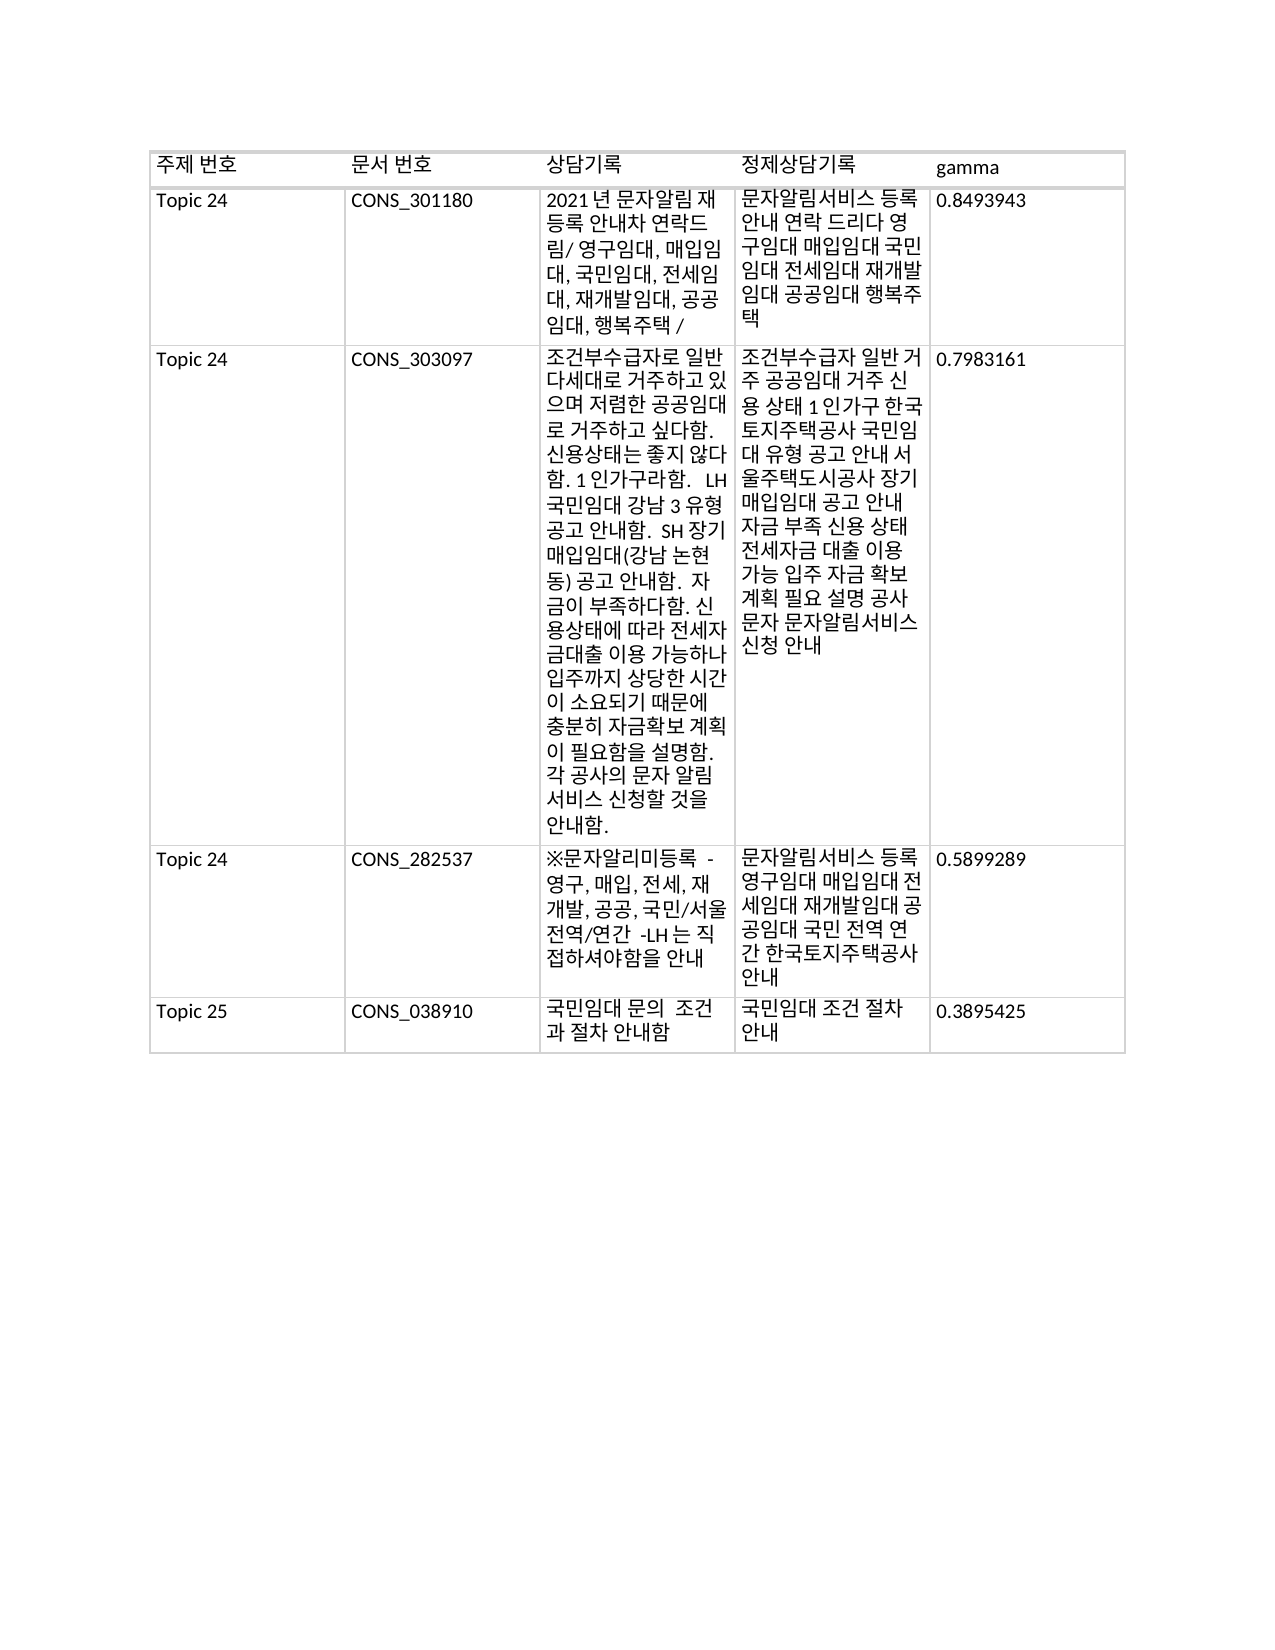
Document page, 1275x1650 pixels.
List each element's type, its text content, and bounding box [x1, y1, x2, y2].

table_header gamma [930, 154, 1124, 186]
table_header 상담기록 [540, 154, 735, 186]
table_cell CONS_301180 [346, 190, 539, 345]
table_cell 0.3895425 [931, 998, 1124, 1052]
table_cell 0.8493943 [931, 190, 1124, 345]
table_cell 2021년 문자알림 재등록 안내차 연락드림/ 영구임대, 매입임대, 국민임대, 전세임대, 재개발임대, 공공임대, 행복주택 / [541, 190, 734, 345]
table_cell CONS_038910 [346, 998, 539, 1052]
table_cell CONS_282537 [346, 846, 539, 996]
table_header 문서 번호 [345, 154, 540, 186]
table_header 정제상담기록 [735, 154, 930, 186]
table_cell 국민임대 문의 조건과 절차 안내함 [541, 998, 734, 1052]
table_cell CONS_303097 [346, 346, 539, 845]
table_cell 문자알림서비스 등록 영구임대 매입임대 전세임대 재개발임대 공공임대 국민 전역 연간 한국토지주택공사 안내 [736, 846, 929, 996]
table_cell Topic 24 [151, 846, 344, 996]
table_cell ※문자알리미등록 -영구, 매입, 전세, 재개발, 공공, 국민/서울전역/연간 -LH는 직접하셔야함을 안내 [541, 846, 734, 996]
table_header 주제 번호 [151, 154, 345, 186]
table_cell 조건부수급자 일반 거주 공공임대 거주 신용 상태 1인가구 한국토지주택공사 국민임대 유형 공고 안내 서울주택도시공사 장기 매입임대 공고 안내 자금 부족 신용 상태 전세자금 대출 이용 가능 입주 자금 확보 계획 필요 설명 공사 문자 문자알림서비스 신청 안내 [736, 346, 929, 845]
table_cell 문자알림서비스 등록 안내 연락 드리다 영구임대 매입임대 국민임대 전세임대 재개발임대 공공임대 행복주택 [736, 190, 929, 345]
table_cell 국민임대 조건 절차 안내 [736, 998, 929, 1052]
table_cell 0.5899289 [931, 846, 1124, 996]
table_cell 조건부수급자로 일반 다세대로 거주하고 있으며 저렴한 공공임대로 거주하고 싶다함. 신용상태는 좋지 않다함. 1인가구라함. LH국민임대 강남3유형 공고 안내함. SH장기매입임대(강남 논현동) 공고 안내함. 자금이 부족하다함. 신용상태에 따라 전세자금대출 이용 가능하나 입주까지 상당한 시간이 소요되기 때문에 충분히 자금확보 계획이 필요함을 설명함. 각 공사의 문자 알림서비스 신청할 것을 안내함. [541, 346, 734, 845]
table_cell Topic 24 [151, 346, 344, 845]
table_cell Topic 25 [151, 998, 344, 1052]
table_cell Topic 24 [151, 190, 344, 345]
table_cell 0.7983161 [931, 346, 1124, 845]
